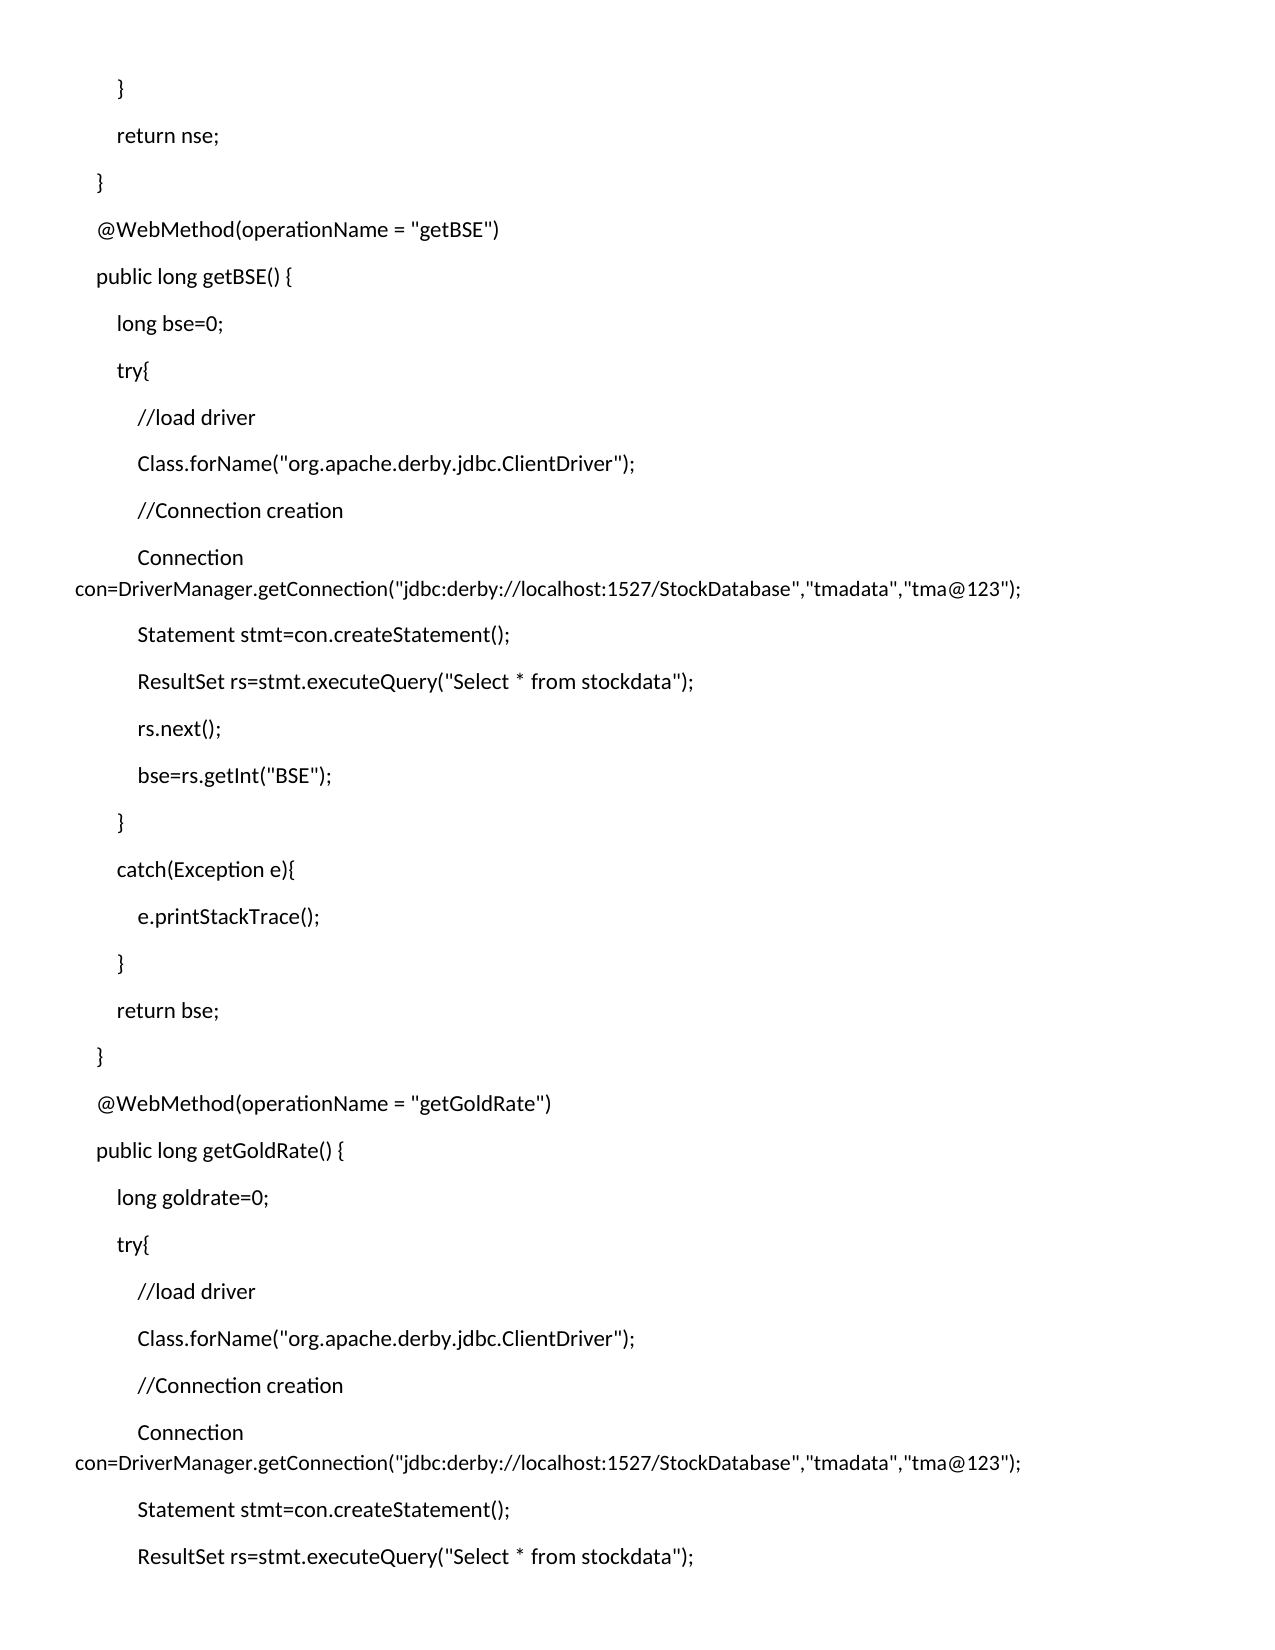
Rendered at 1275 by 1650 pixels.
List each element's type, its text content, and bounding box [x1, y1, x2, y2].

text //Connection creation [137, 1371, 1125, 1399]
text ResultSet rs=stmt.executeQuery("Select * from stockdata"); [137, 1542, 1125, 1570]
text //Connection creation [137, 497, 1125, 524]
text } [96, 1042, 1125, 1071]
text @WebMethod(operationName = "getBSE") [96, 215, 1125, 243]
text Connection [137, 1418, 1125, 1446]
text public long getGoldRate() { [96, 1136, 1125, 1164]
text Statement stmt=con.createStatement(); [137, 1495, 1125, 1523]
text e.printStackTrace(); [137, 902, 1125, 930]
text con=DriverManager.getConnection("jdbc:derby://localhost:1527/StockDatabase","tmadata","tma@123"); [75, 1449, 1125, 1476]
text } [96, 168, 1125, 196]
text con=DriverManager.getConnection("jdbc:derby://localhost:1527/StockDatabase","tmadata","tma@123"); [75, 575, 1125, 602]
text bse=rs.getInt("BSE"); [137, 761, 1125, 789]
text catch(Exception e){ [117, 855, 1125, 883]
text public long getBSE() { [96, 262, 1125, 290]
text //load driver [137, 403, 1125, 431]
text } [117, 808, 1125, 836]
text Connection [137, 543, 1125, 571]
text try{ [117, 1230, 1125, 1258]
text @WebMethod(operationName = "getGoldRate") [96, 1089, 1125, 1118]
text long goldrate=0; [117, 1183, 1125, 1211]
text Class.forName("org.apache.derby.jdbc.ClientDriver"); [137, 449, 1125, 477]
text Statement stmt=con.createStatement(); [137, 620, 1125, 648]
text rs.next(); [137, 714, 1125, 742]
text long bse=0; [117, 309, 1125, 337]
text } [117, 74, 1125, 102]
text try{ [117, 356, 1125, 384]
text Class.forName("org.apache.derby.jdbc.ClientDriver"); [137, 1324, 1125, 1352]
text //load driver [137, 1277, 1125, 1305]
text } [117, 949, 1125, 977]
text return bse; [117, 996, 1125, 1024]
text return nse; [117, 121, 1125, 149]
text ResultSet rs=stmt.executeQuery("Select * from stockdata"); [137, 667, 1125, 695]
